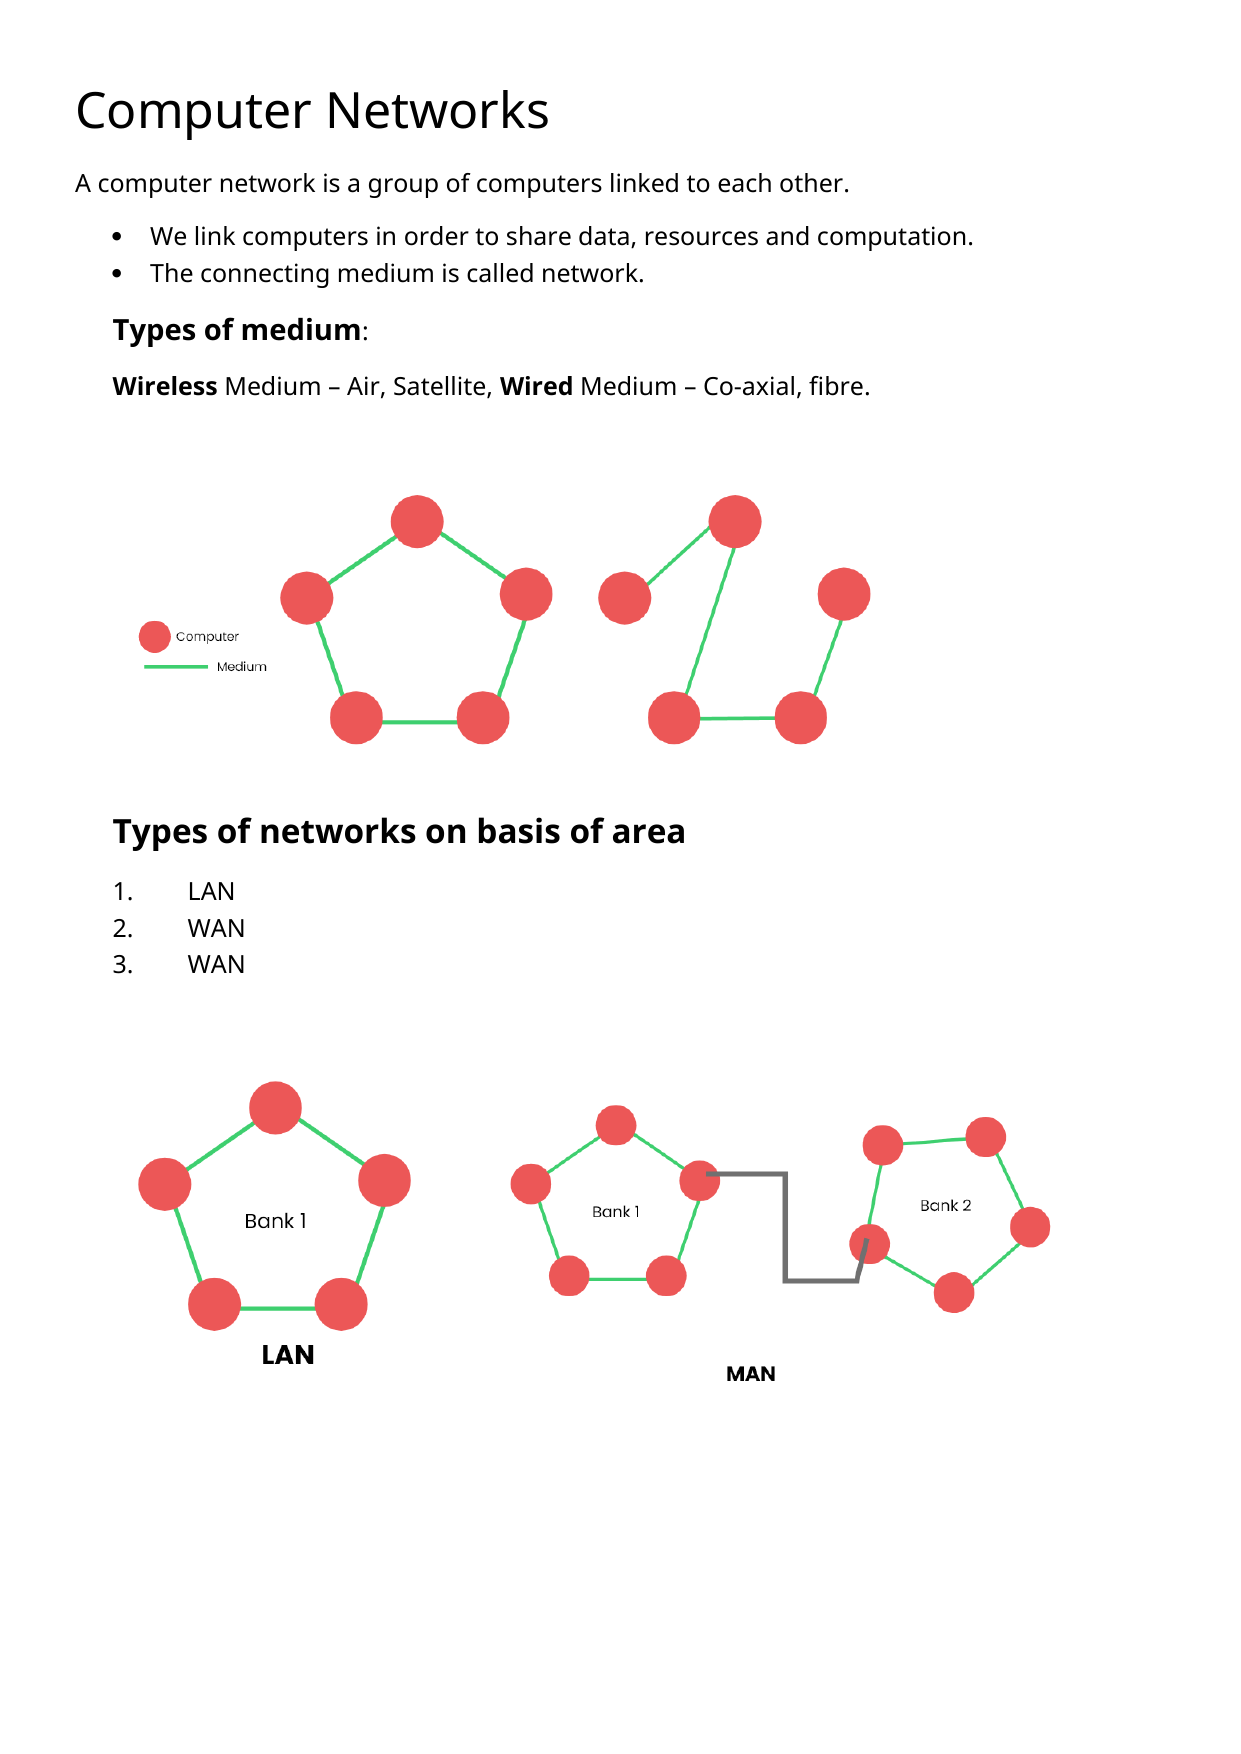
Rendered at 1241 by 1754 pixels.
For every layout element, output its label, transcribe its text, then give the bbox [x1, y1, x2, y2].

picture [112, 468, 899, 789]
list LAN [112, 873, 1165, 907]
text Types of medium: [112, 309, 1165, 348]
text Types of networks on basis of area [112, 808, 1165, 853]
text A computer network is a group of computers linked to each other. [75, 165, 1165, 199]
text Wireless Medium – Air, Satellite, Wired Medium – Co-axial, fibre. [112, 368, 1165, 402]
list The connecting medium is called network. [112, 255, 1165, 289]
list WAN [112, 947, 1165, 981]
picture [112, 1047, 1073, 1388]
list We link computers in order to share data, resources and computation. [112, 219, 1165, 253]
list WAN [112, 910, 1165, 944]
text Computer Networks [75, 75, 1165, 143]
